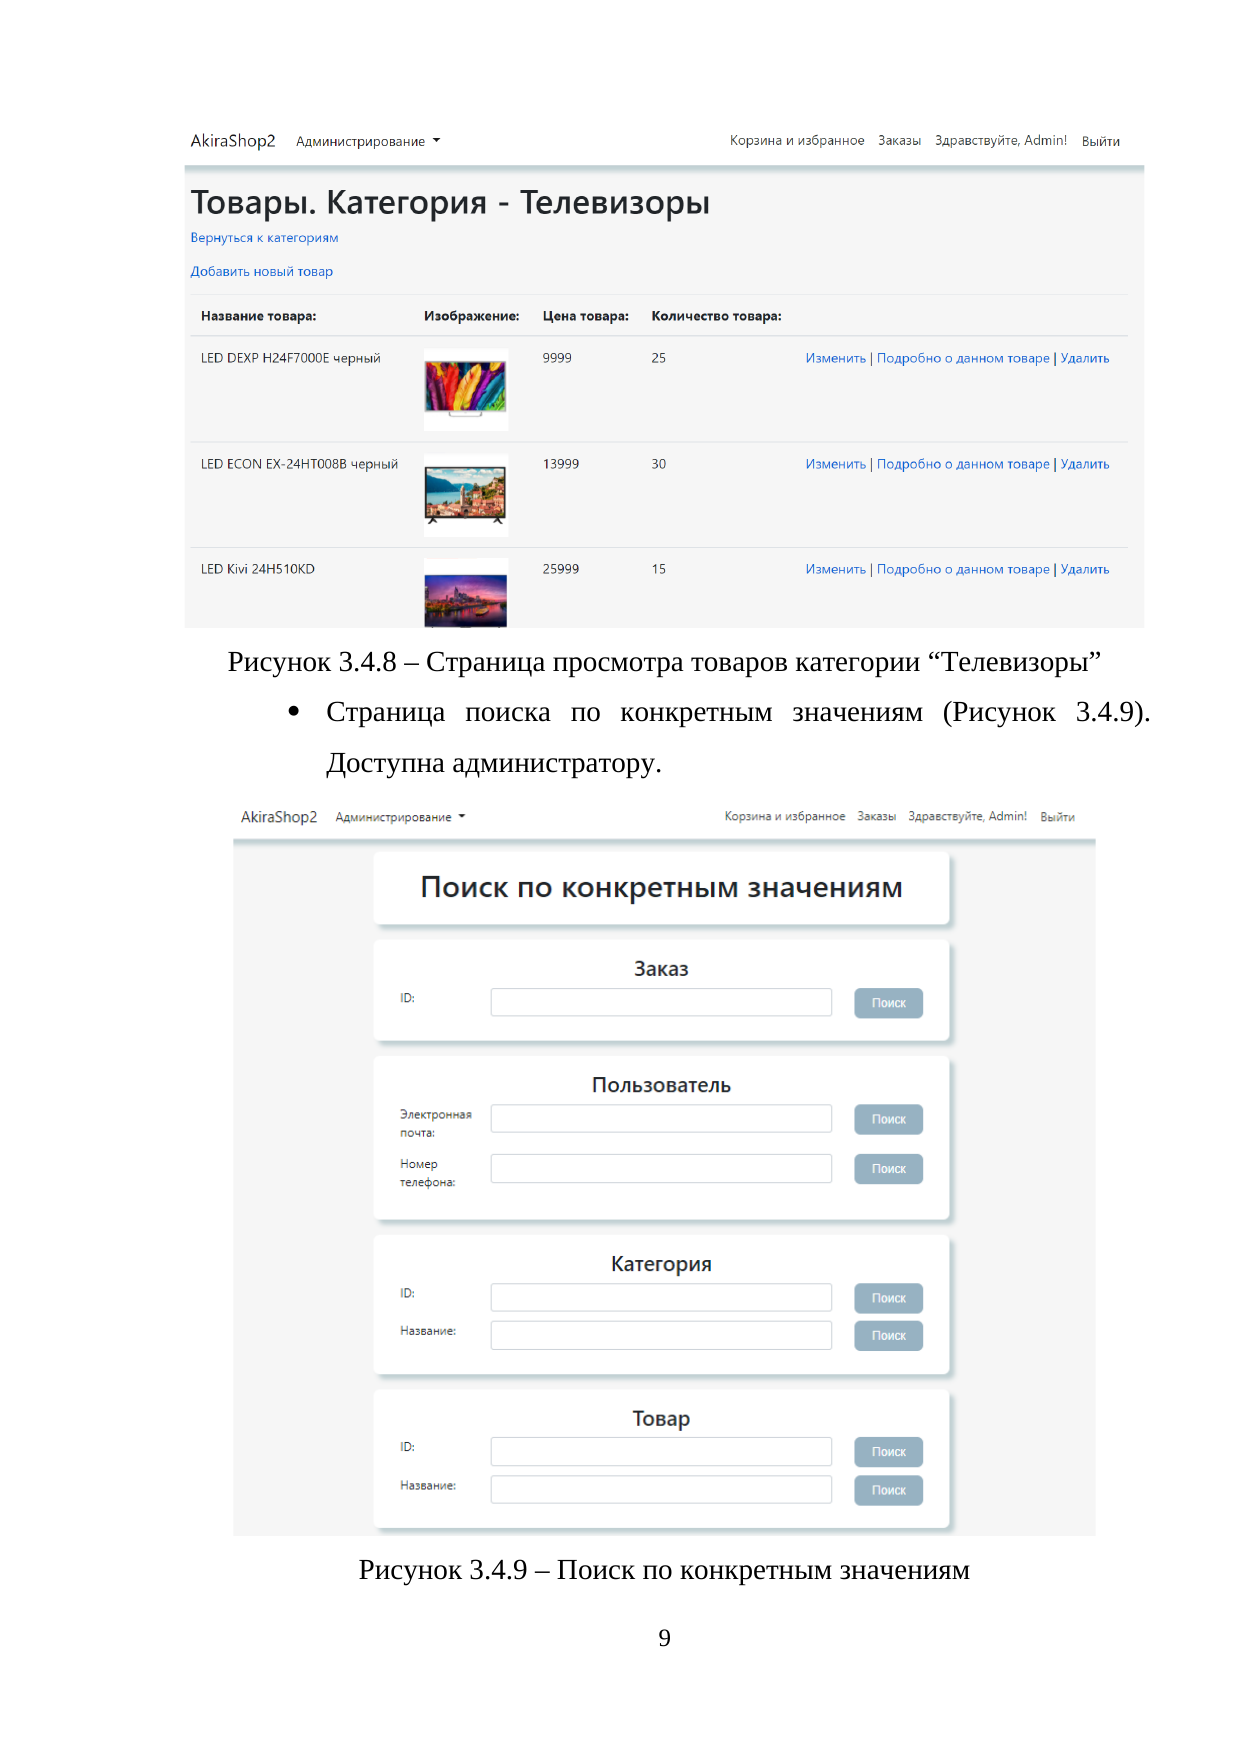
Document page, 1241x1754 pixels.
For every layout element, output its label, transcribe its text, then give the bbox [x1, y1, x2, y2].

list Страница поиска по конкретным значениям (Рисунок 3.4.9). Доступна администратору. [288, 694, 1152, 778]
text Рисунок 3.4.8 – Страница просмотра товаров категории “Телевизоры” [177, 644, 1152, 678]
picture [184, 118, 1145, 628]
text Рисунок 3.4.9 – Поиск по конкретным значениям [177, 1552, 1152, 1586]
picture [233, 795, 1096, 1536]
